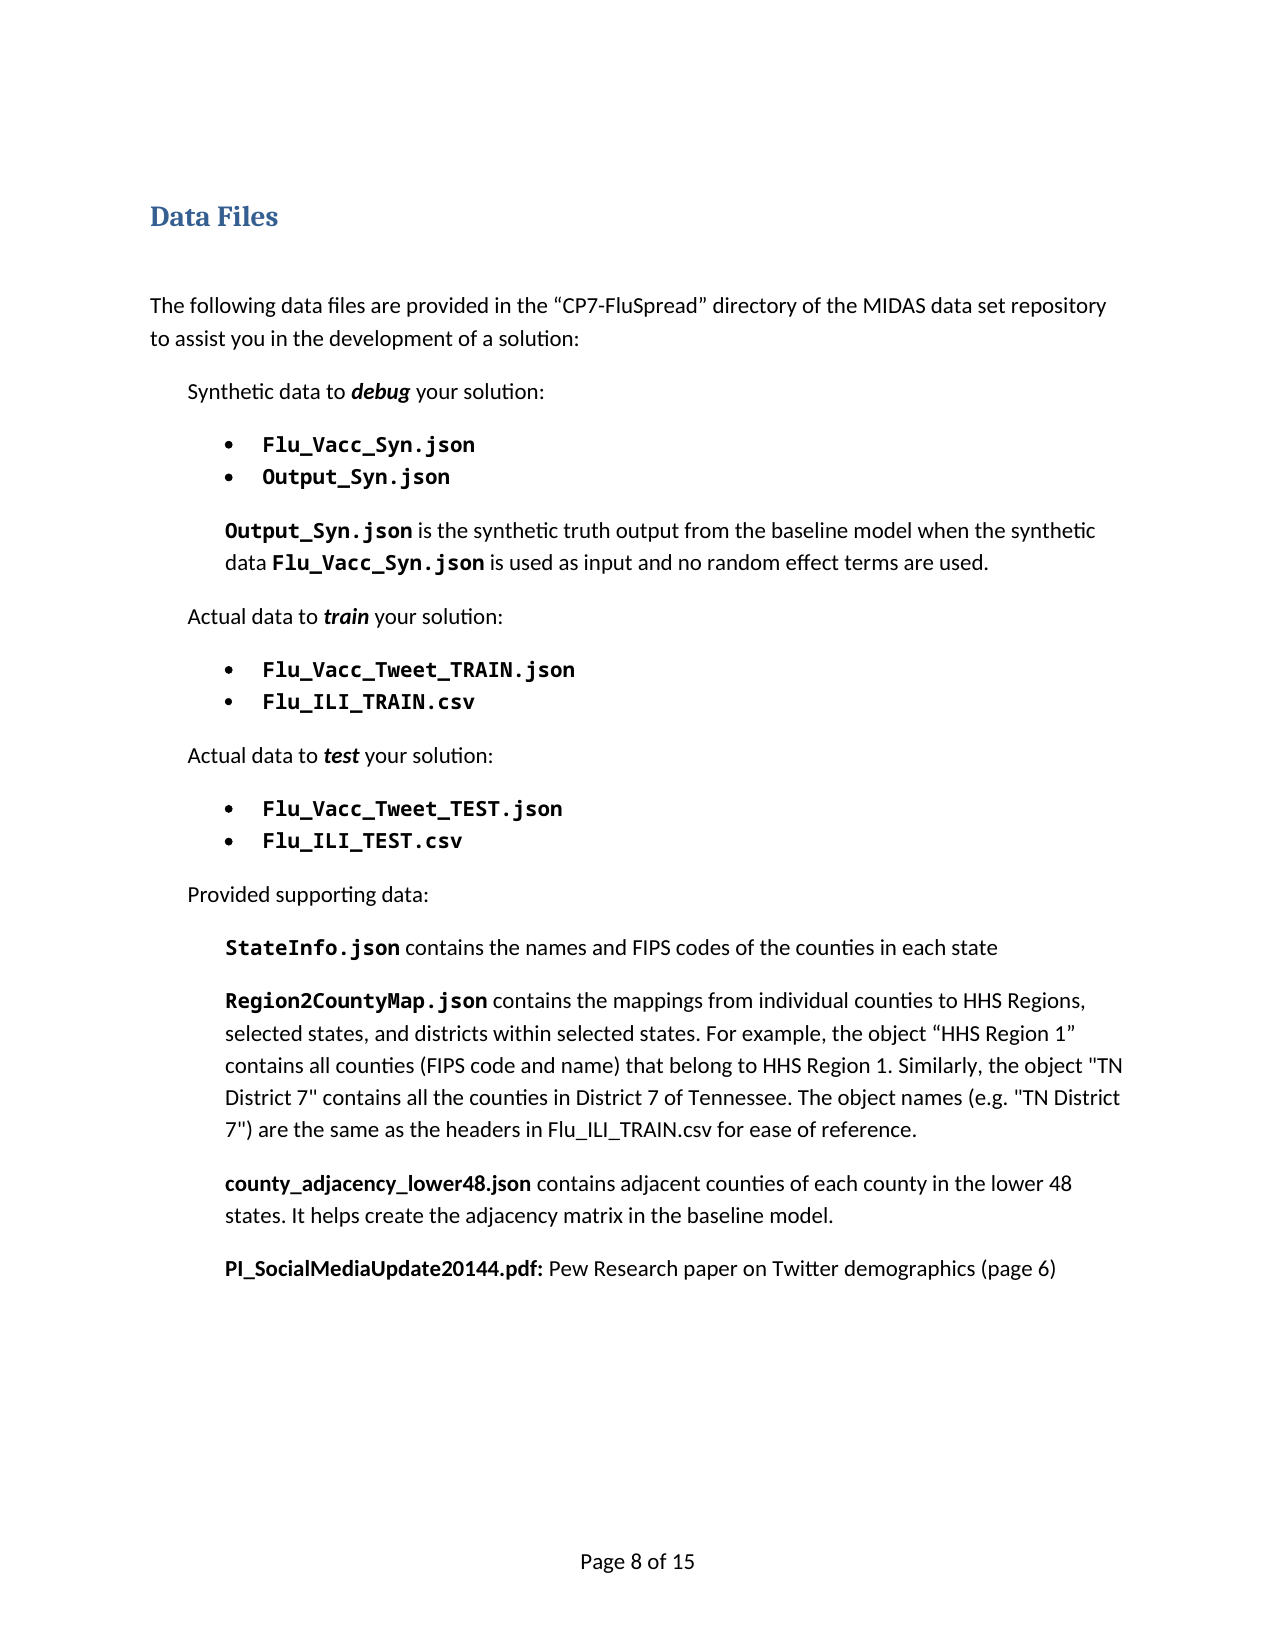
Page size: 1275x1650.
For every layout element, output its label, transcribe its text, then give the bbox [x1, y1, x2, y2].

list Flu_ILI_TRAIN.csv [225, 687, 1125, 716]
text Provided supporting data: [187, 880, 1125, 908]
list Output_Syn.json [225, 462, 1125, 491]
text The following data files are provided in the “CP7-FluSpread” directory of the MIDAS data set repository to assist you in the development of a solution: [150, 292, 1125, 352]
text Synthetic data to debug your solution: [187, 377, 1125, 405]
text Output_Syn.json is the synthetic truth output from the baseline model when the synthetic data Flu_Vacc_Syn.json is used as input and no random effect terms are used. [225, 516, 1125, 577]
list Flu_Vacc_Tweet_TEST.json [225, 794, 1125, 822]
list Flu_Vacc_Tweet_TRAIN.json [225, 655, 1125, 683]
subtitle Data Files [150, 200, 1125, 233]
text Actual data to test your solution: [187, 741, 1125, 769]
text Actual data to train your solution: [187, 602, 1125, 630]
text PI_SocialMediaUpdate20144.pdf: Pew Research paper on Twitter demographics (page 6) [225, 1254, 1125, 1282]
list Flu_Vacc_Syn.json [225, 430, 1125, 458]
list Flu_ILI_TEST.csv [225, 827, 1125, 855]
text Region2CountyMap.json contains the mappings from individual counties to HHS Regions, selected states, and districts within selected states. For example, the object “HHS Region 1” contains all counties (FIPS code and name) that belong to HHS Region 1. Similarly, the object "TN District 7" contains all the counties in District 7 of Tennessee. The object names (e.g. "TN District 7") are the same as the headers in Flu_ILI_TRAIN.csv for ease of reference. [225, 986, 1125, 1144]
text county_adjacency_lower48.json contains adjacent counties of each county in the lower 48 states. It helps create the adjacency matrix in the baseline model. [225, 1169, 1125, 1229]
text StateInfo.json contains the names and FIPS codes of the counties in each state [225, 933, 1125, 961]
